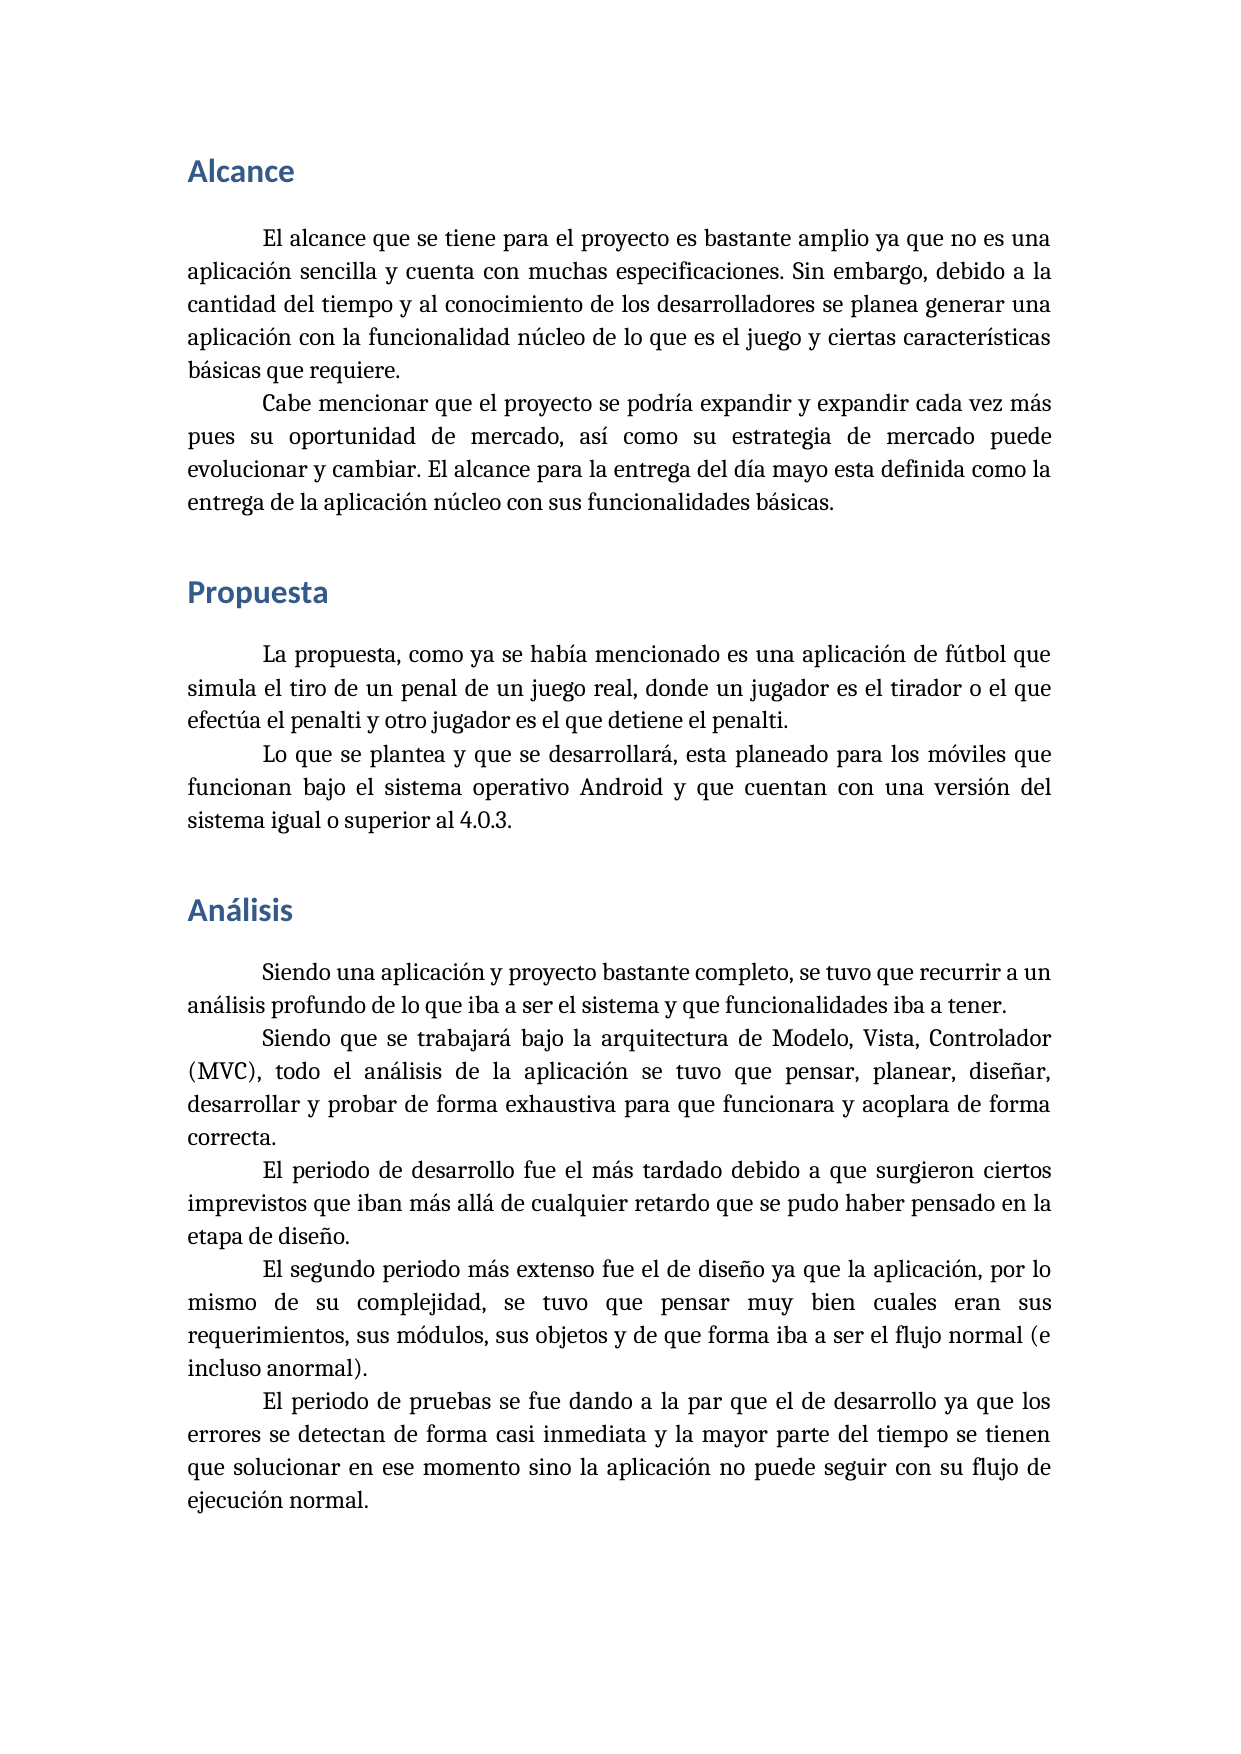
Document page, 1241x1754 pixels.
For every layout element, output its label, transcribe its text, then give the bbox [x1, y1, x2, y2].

text Siendo que se trabajará bajo la arquitectura de Modelo, Vista, Controlador (MVC), todo el análisis de la aplicación se tuvo que pensar, planear, diseñar, desarrollar y probar de forma exhaustiva para que funcionara y acoplara de forma correcta. [187, 1024, 1053, 1152]
text El segundo periodo más extenso fue el de diseño ya que la aplicación, por lo mismo de su complejidad, se tuvo que pensar muy bien cuales eran sus requerimientos, sus módulos, sus objetos y de que forma iba a ser el flujo normal (e incluso anormal). [187, 1255, 1053, 1383]
subtitle Alcance [187, 150, 1053, 191]
subtitle Análisis [187, 888, 1053, 929]
subtitle Propuesta [187, 571, 1053, 612]
text El periodo de desarrollo fue el más tardado debido a que surgieron ciertos imprevistos que iban más allá de cualquier retardo que se pudo haber pensado en la etapa de diseño. [187, 1156, 1053, 1251]
text Siendo una aplicación y proyecto bastante completo, se tuvo que recurrir a un análisis profundo de lo que iba a ser el sistema y que funcionalidades iba a tener. [187, 958, 1053, 1020]
text La propuesta, como ya se había mencionado es una aplicación de fútbol que simula el tiro de un penal de un juego real, donde un jugador es el tirador o el que efectúa el penalti y otro jugador es el que detiene el penalti. [187, 640, 1053, 735]
text Lo que se plantea y que se desarrollará, esta planeado para los móviles que funcionan bajo el sistema operativo Android y que cuentan con una versión del sistema igual o superior al 4.0.3. [187, 739, 1053, 834]
text El alcance que se tiene para el proyecto es bastante amplio ya que no es una aplicación sencilla y cuenta con muchas especificaciones. Sin embargo, debido a la cantidad del tiempo y al conocimiento de los desarrolladores se planea generar una aplicación con la funcionalidad núcleo de lo que es el juego y ciertas características básicas que requiere. [187, 224, 1053, 384]
text Cabe mencionar que el proyecto se podría expandir y expandir cada vez más pues su oportunidad de mercado, así como su estrategia de mercado puede evolucionar y cambiar. El alcance para la entrega del día mayo esta definida como la entrega de la aplicación núcleo con sus funcionalidades básicas. [187, 389, 1053, 517]
text El periodo de pruebas se fue dando a la par que el de desarrollo ya que los errores se detectan de forma casi inmediata y la mayor parte del tiempo se tienen que solucionar en ese momento sino la aplicación no puede seguir con su flujo de ejecución normal. [187, 1387, 1053, 1515]
